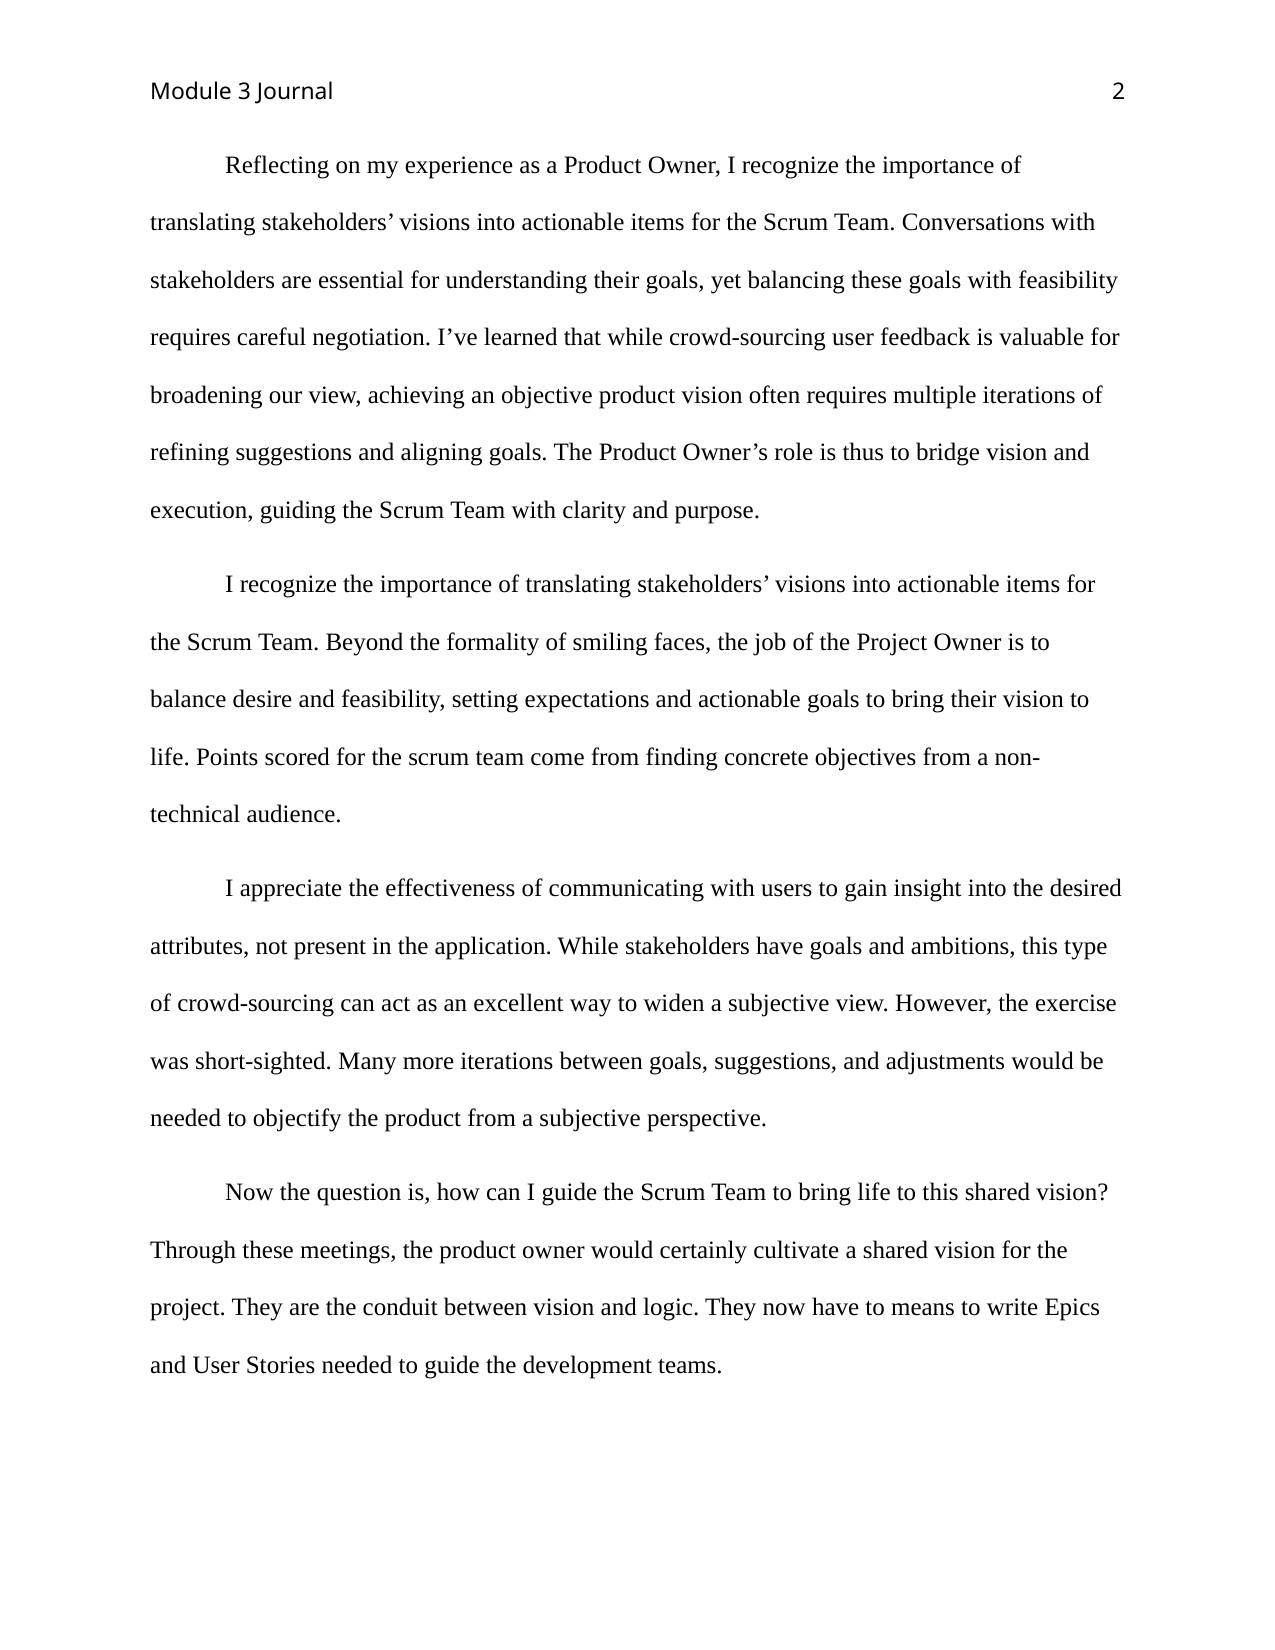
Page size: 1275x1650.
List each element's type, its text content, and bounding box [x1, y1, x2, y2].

text Now the question is, how can I guide the Scrum Team to bring life to this shared vision? Through these meetings, the product owner would certainly cultivate a shared vision for the project. They are the conduit between vision and logic. They now have to means to write Epics and User Stories needed to guide the development teams. [150, 1177, 1125, 1379]
text Reflecting on my experience as a Product Owner, I recognize the importance of translating stakeholders’ visions into actionable items for the Scrum Team. Conversations with stakeholders are essential for understanding their goals, yet balancing these goals with feasibility requires careful negotiation. I’ve learned that while crowd-sourcing user feedback is valuable for broadening our view, achieving an objective product vision often requires multiple iterations of refining suggestions and aligning goals. The Product Owner’s role is thus to bridge vision and execution, guiding the Scrum Team with clarity and purpose. [150, 150, 1125, 524]
text I recognize the importance of translating stakeholders’ visions into actionable items for the Scrum Team. Beyond the formality of smiling faces, the job of the Project Owner is to balance desire and feasibility, setting expectations and actionable goals to bring their vision to life. Points scored for the scrum team come from finding concrete objectives from a non-technical audience. [150, 569, 1125, 828]
text I appreciate the effectiveness of communicating with users to gain insight into the desired attributes, not present in the application. While stakeholders have goals and ambitions, this type of crowd-sourcing can act as an excellent way to widen a subjective view. However, the exercise was short-sighted. Many more iterations between goals, suggestions, and adjustments would be needed to objectify the product from a subjective perspective. [150, 873, 1125, 1132]
